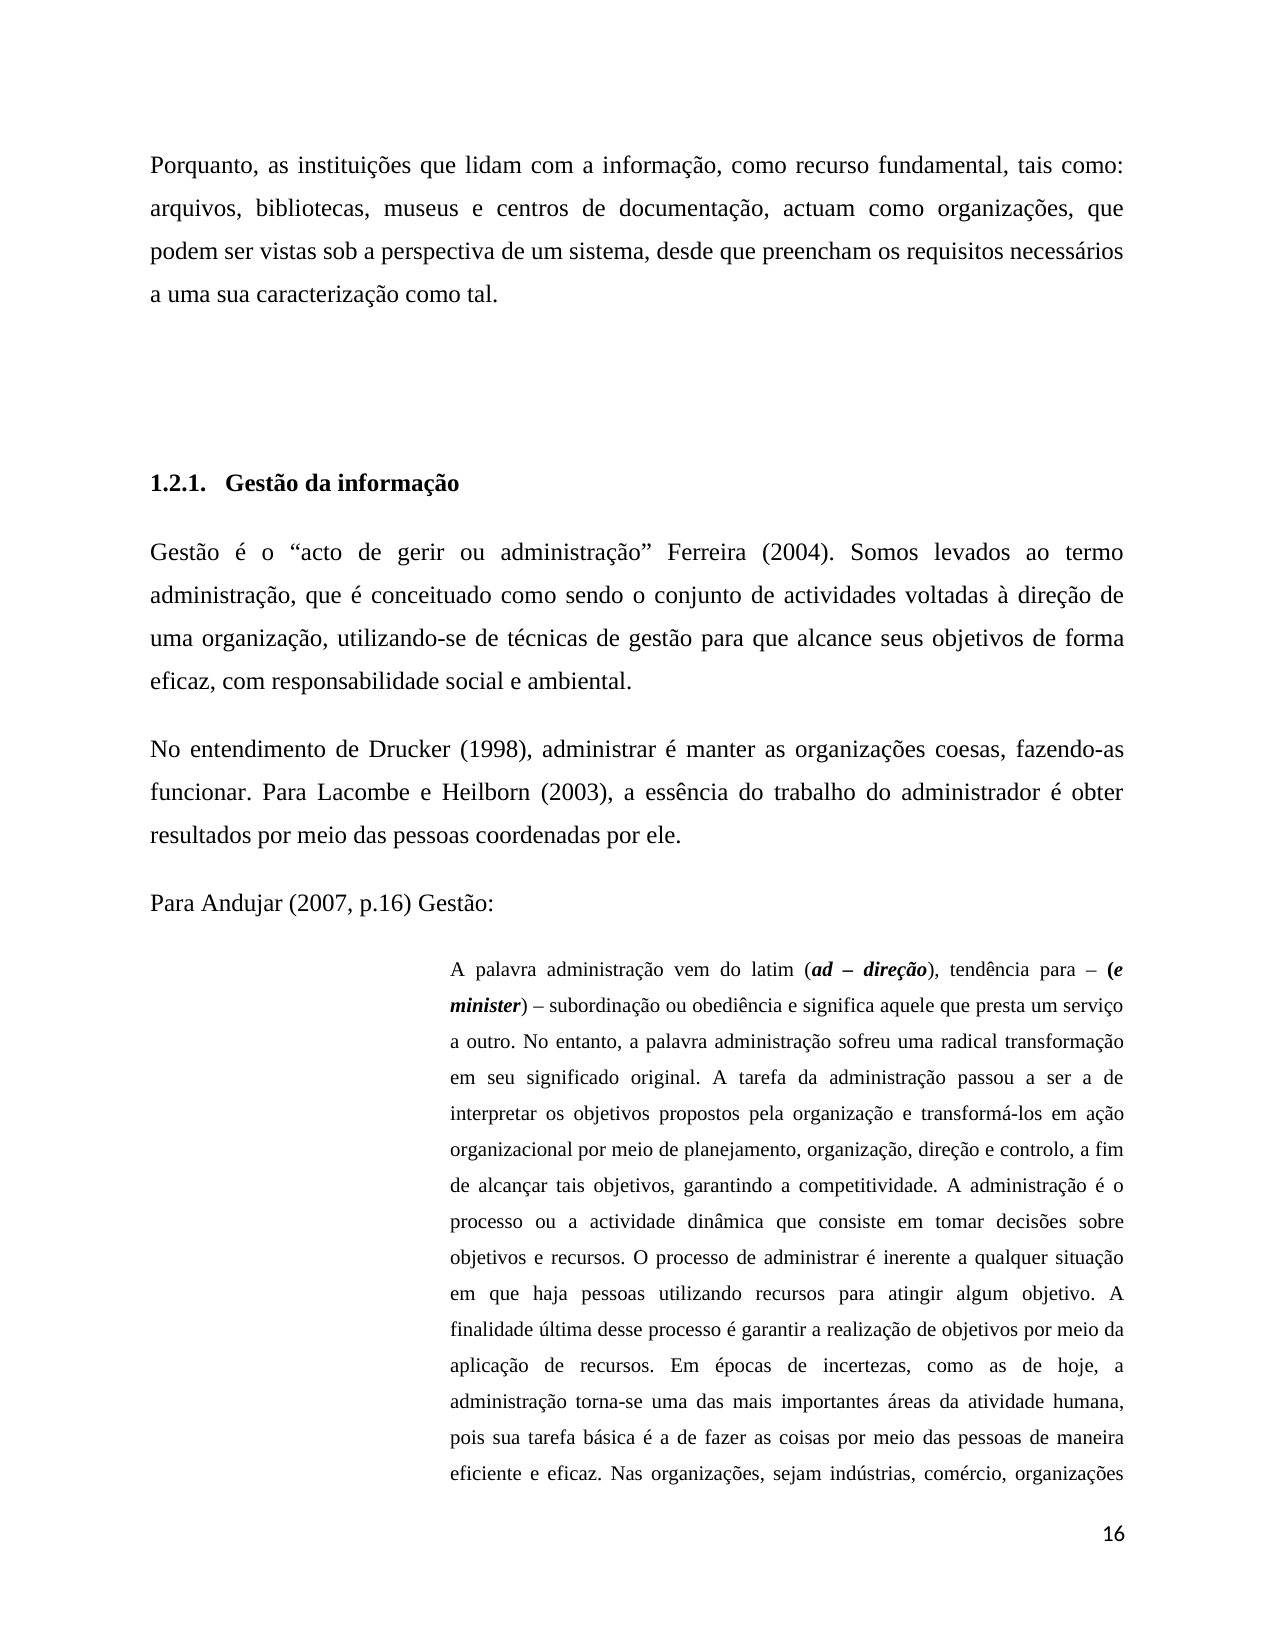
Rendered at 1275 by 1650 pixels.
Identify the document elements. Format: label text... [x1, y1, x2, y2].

list Gestão da informação [150, 468, 1125, 497]
text No entendimento de Drucker (1998), administrar é manter as organizações coesas, fazendo-as funcionar. Para Lacombe e Heilborn (2003), a essência do trabalho do administrador é obter resultados por meio das pessoas coordenadas por ele. [150, 734, 1125, 849]
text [150, 150, 1125, 308]
text Gestão é o “acto de gerir ou administração” Ferreira (2004). Somos levados ao termo administração, que é conceituado como sendo o conjunto de actividades voltadas à direção de uma organização, utilizando-se de técnicas de gestão para que alcance seus objetivos de forma eficaz, com responsabilidade social e ambiental. [150, 537, 1125, 695]
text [450, 957, 1125, 1485]
text Para Andujar (2007, p.16) Gestão: [150, 888, 1125, 917]
